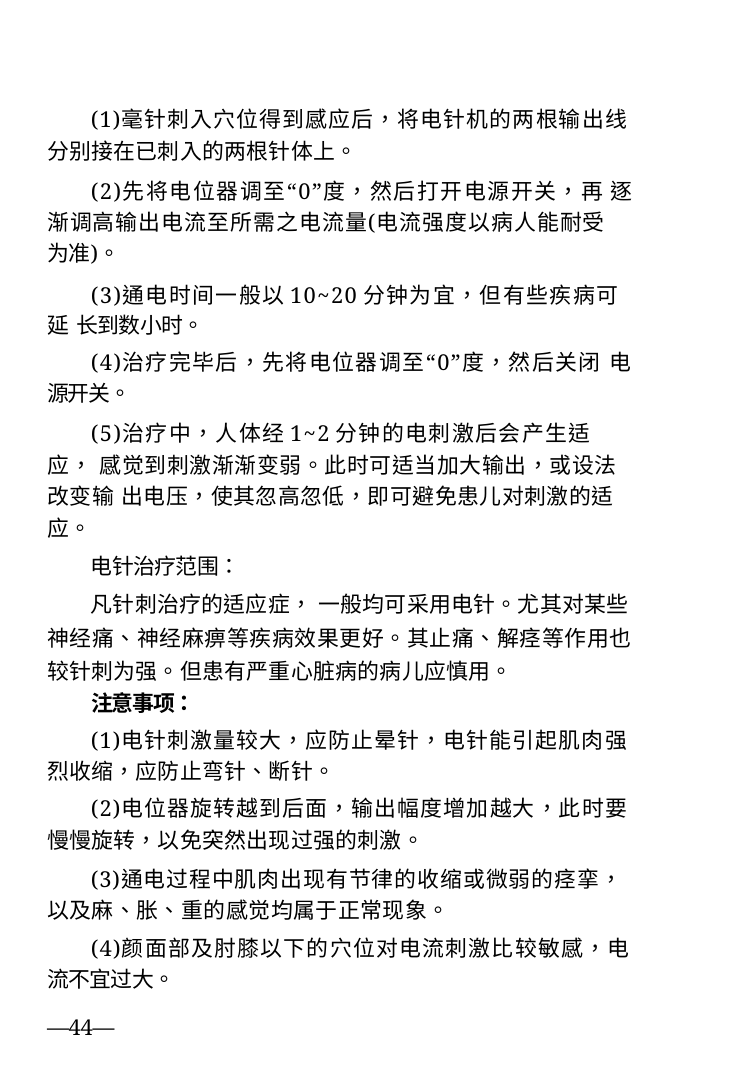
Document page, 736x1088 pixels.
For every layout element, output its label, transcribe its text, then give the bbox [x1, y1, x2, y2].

text (2)先将电位器调至“0”度，然后打开电源开关，再 逐渐调高输出电流至所需之电流量(电流强度以病人能耐受 为准)。 [47, 176, 633, 268]
text (4)颜面部及肘膝以下的穴位对电流刺激比较敏感，电 流不宜过大。 [47, 933, 636, 993]
text (5)治疗中，人体经1~2分钟的电刺激后会产生适应， 感觉到刺激渐渐变弱。此时可适当加大输出，或设法改变输 出电压，使其忽高忽低，即可避免患儿对刺激的适应。 [47, 418, 633, 543]
text (2)电位器旋转越到后面，输出幅度增加越大，此时要 慢慢旋转，以免突然出现过强的刺激。 [47, 793, 633, 854]
text 电针治疗范围： [91, 553, 636, 580]
text (4)治疗完毕后，先将电位器调至“0”度，然后关闭 电源开关。 [47, 347, 632, 408]
text 凡针刺治疗的适应症， 一般均可采用电针。尤其对某些 神经痛、神经麻痹等疾病效果更好。其止痛、解痉等作用也 较针刺为强。但患有严重心脏病的病儿应慎用。 [47, 589, 634, 686]
text (1)电针刺激量较大，应防止晕针，电针能引起肌肉强 烈收缩，应防止弯针、断针。 [47, 725, 633, 786]
text 注意事项： [91, 689, 636, 716]
text (3)通电时间一般以10~20分钟为宜，但有些疾病可延 长到数小时。 [47, 280, 634, 340]
text (3)通电过程中肌肉出现有节律的收缩或微弱的痉挛， 以及麻、胀、重的感觉均属于正常现象。 [47, 864, 629, 925]
text (1)毫针刺入穴位得到感应后，将电针机的两根输出线 分别接在已刺入的两根针体上。 [47, 104, 634, 166]
